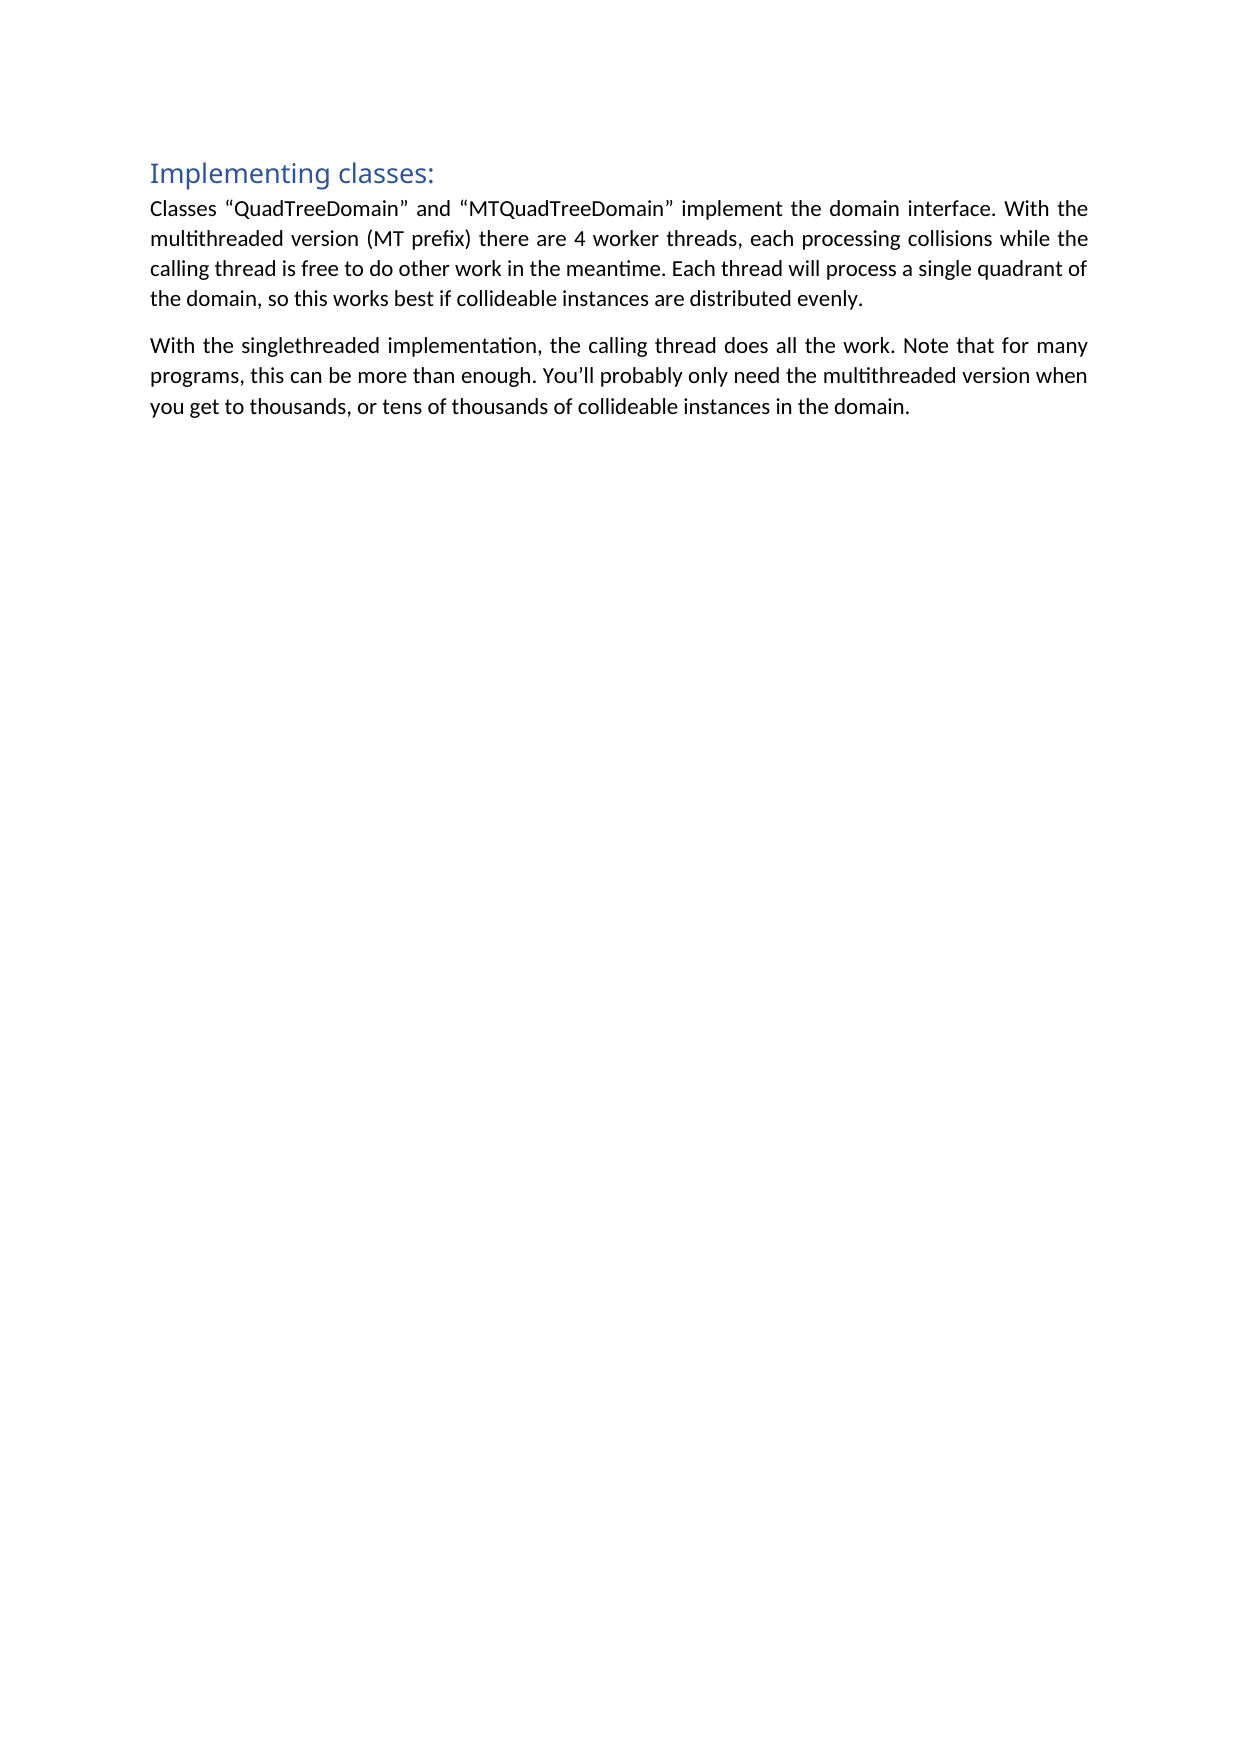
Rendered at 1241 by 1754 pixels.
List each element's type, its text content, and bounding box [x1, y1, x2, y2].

text With the singlethreaded implementation, the calling thread does all the work. Note that for many programs, this can be more than enough. You’ll probably only need the multithreaded version when you get to thousands, or tens of thousands of collideable instances in the domain. [150, 331, 1090, 420]
text Classes “QuadTreeDomain” and “MTQuadTreeDomain” implement the domain interface. With the multithreaded version (MT prefix) there are 4 worker threads, each processing collisions while the calling thread is free to do other work in the meantime. Each thread will process a single quadrant of the domain, so this works best if collideable instances are distributed evenly. [150, 194, 1090, 313]
subtitle Implementing classes: [150, 154, 1090, 191]
